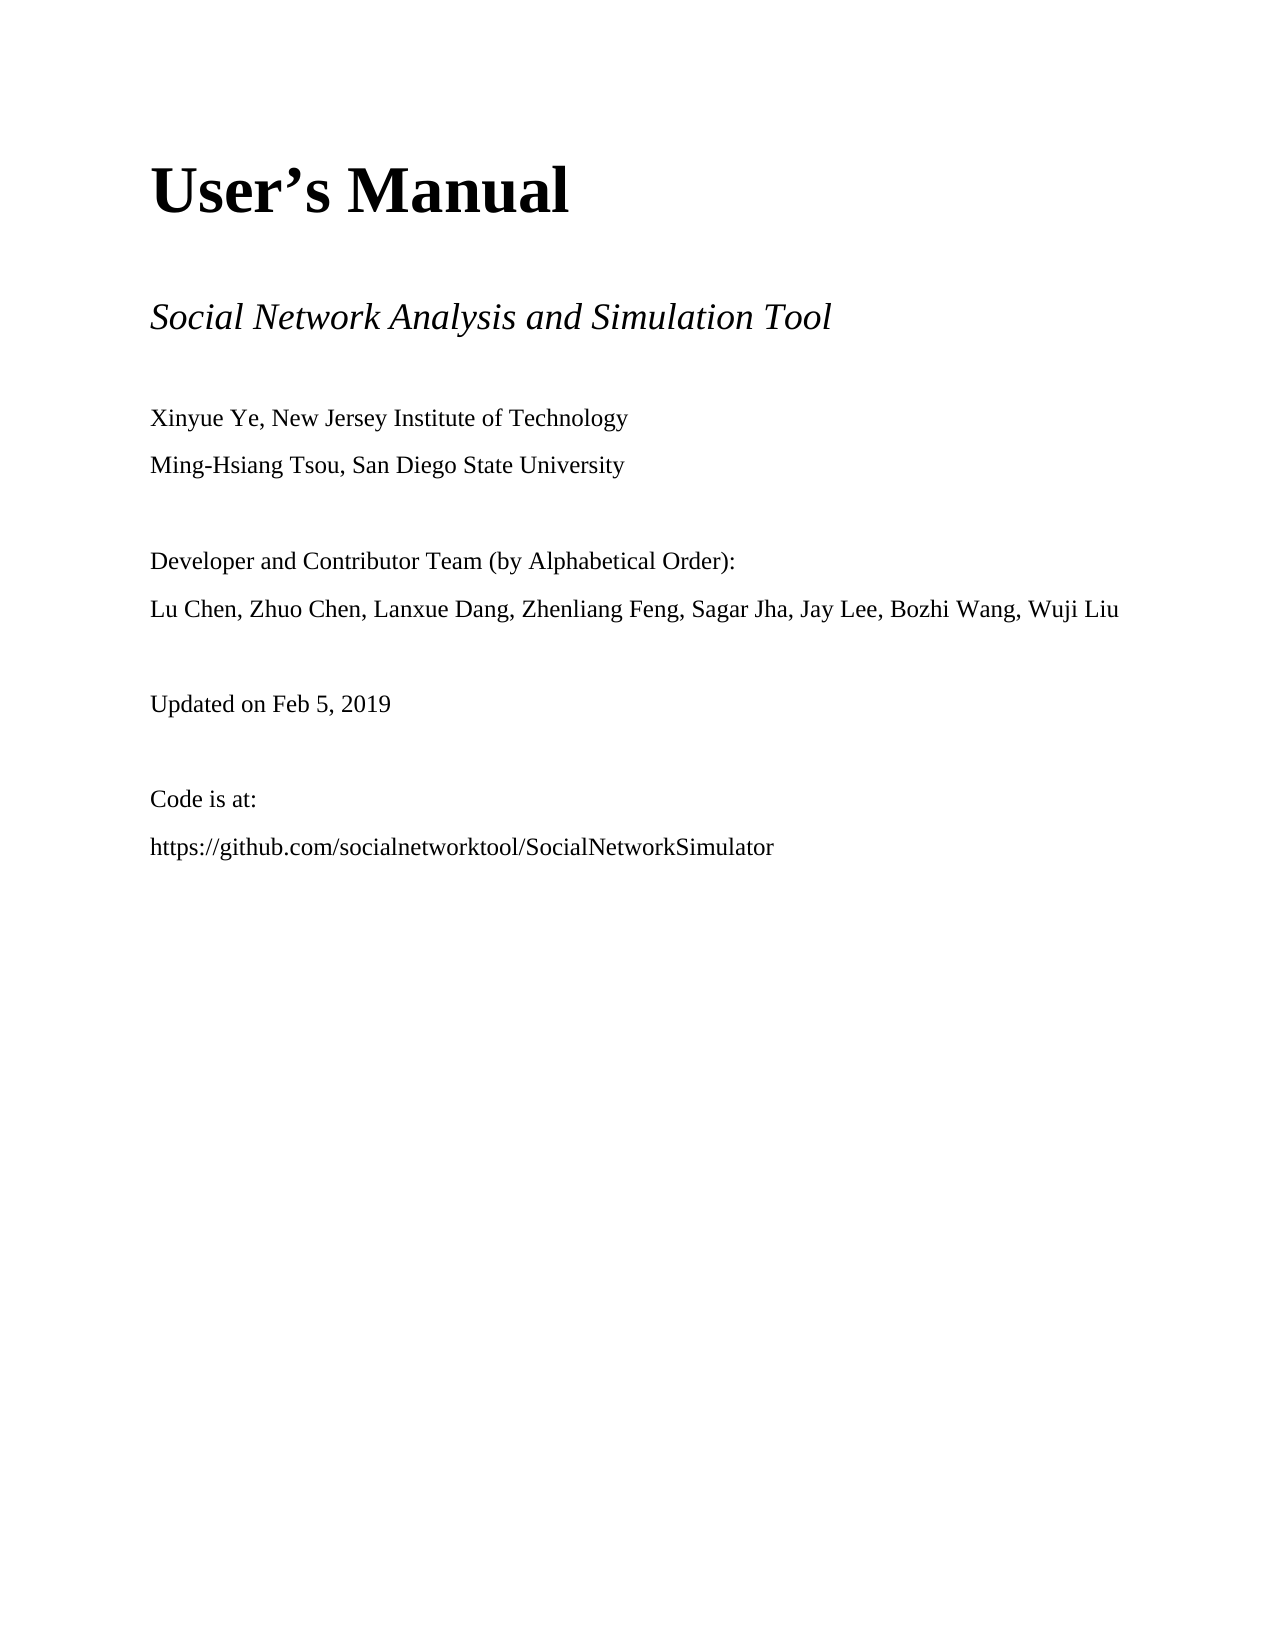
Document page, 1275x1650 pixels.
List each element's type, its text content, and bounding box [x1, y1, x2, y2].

text Lu Chen, Zhuo Chen, Lanxue Dang, Zhenliang Feng, Sagar Jha, Jay Lee, Bozhi Wang, Wuji Liu [150, 594, 1125, 622]
text User’s Manual [150, 150, 1125, 227]
text Social Network Analysis and Simulation Tool [150, 294, 1125, 338]
text Code is at: [150, 784, 1125, 813]
text Developer and Contributor Team (by Alphabetical Order): [150, 546, 1125, 575]
text Xinyue Ye, New Jersey Institute of Technology [150, 403, 1125, 432]
text Ming-Hsiang Tsou, San Diego State University [150, 451, 1125, 479]
text https://github.com/socialnetworktool/SocialNetworkSimulator [150, 832, 1125, 861]
text Updated on Feb 5, 2019 [150, 689, 1125, 718]
